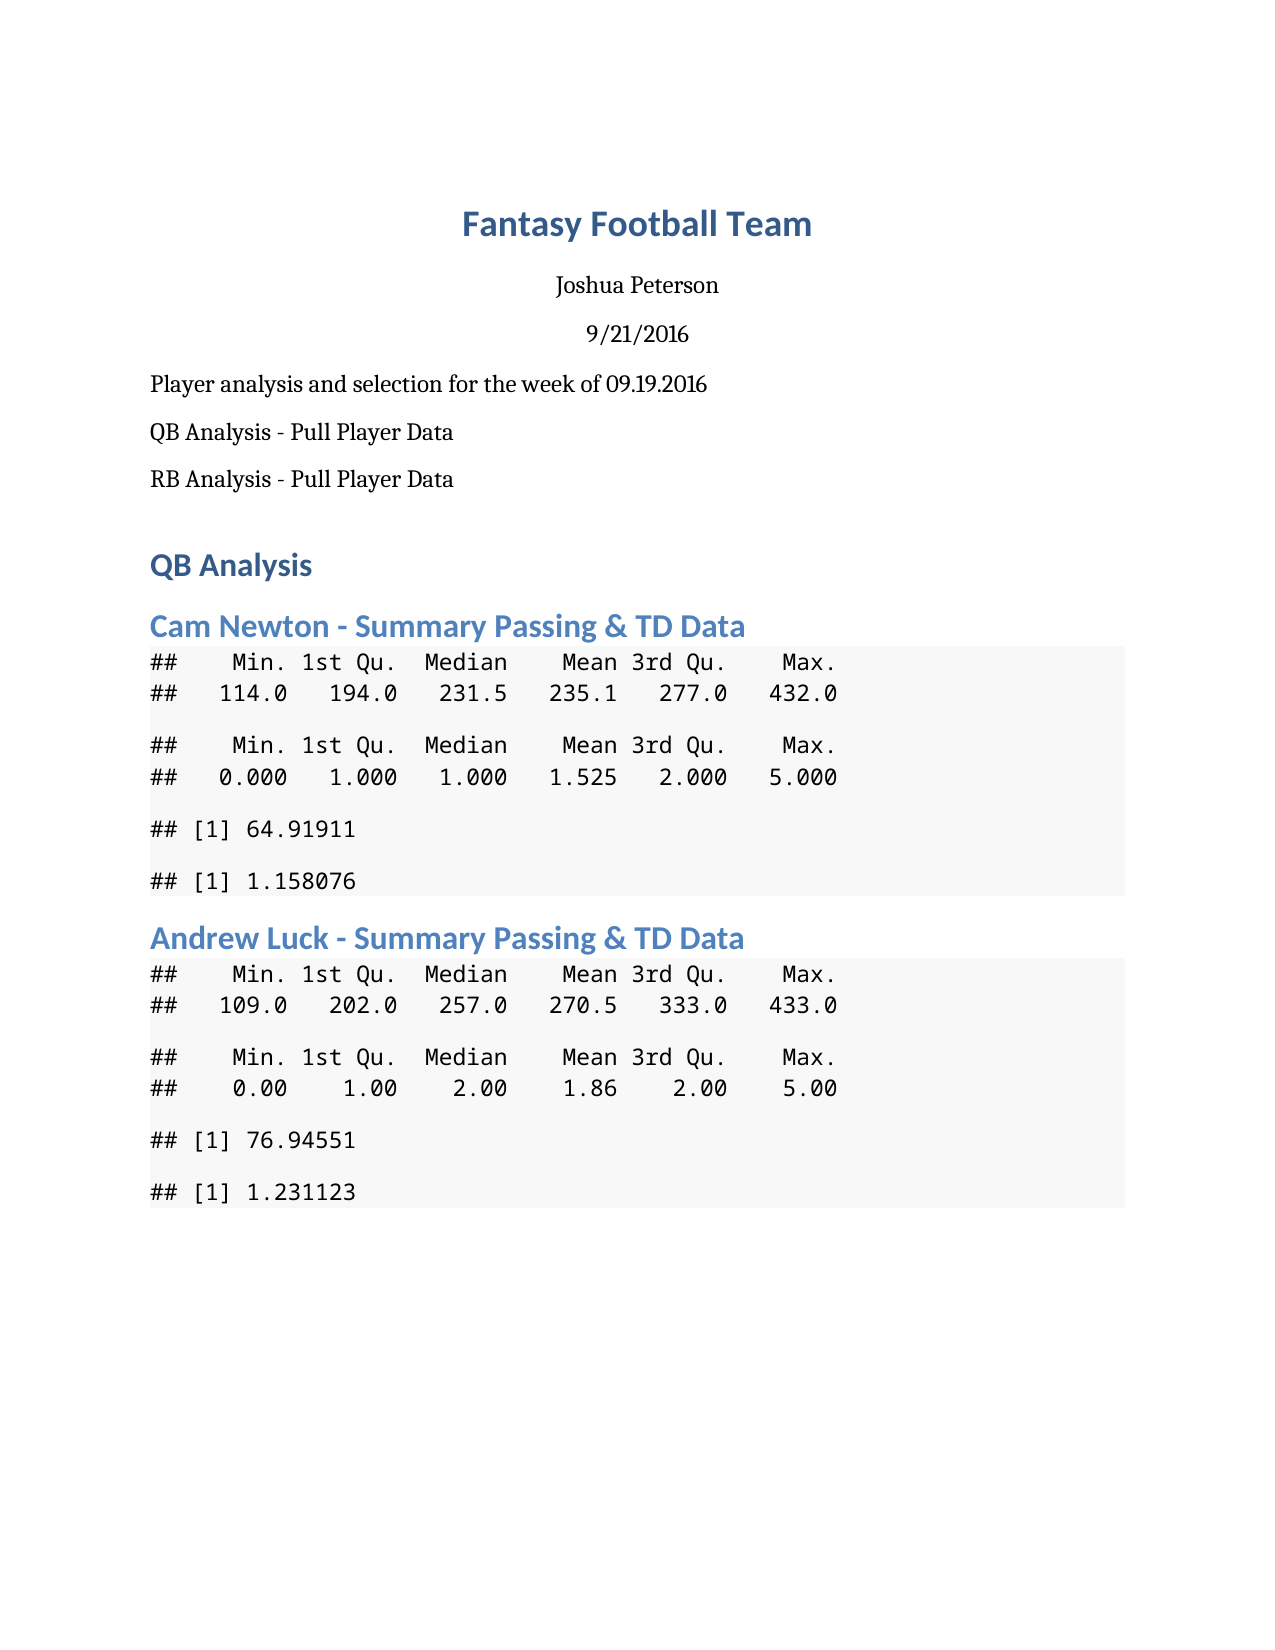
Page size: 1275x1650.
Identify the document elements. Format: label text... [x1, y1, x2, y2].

text RB Analysis - Pull Player Data [150, 465, 1125, 494]
text Player analysis and selection for the week of 09.19.2016 [150, 370, 1125, 399]
text ## Min. 1st Qu. Median Mean 3rd Qu. Max. ## 114.0 194.0 231.5 235.1 277.0 432.0 [150, 646, 1125, 708]
text ## Min. 1st Qu. Median Mean 3rd Qu. Max. ## 109.0 202.0 257.0 270.5 333.0 433.0 [150, 958, 1125, 1020]
text QB Analysis - Pull Player Data [150, 417, 1125, 446]
text 9/21/2016 [150, 320, 1125, 349]
text ## Min. 1st Qu. Median Mean 3rd Qu. Max. ## 0.00 1.00 2.00 1.86 2.00 5.00 [150, 1041, 1125, 1103]
text ## Min. 1st Qu. Median Mean 3rd Qu. Max. ## 0.000 1.000 1.000 1.525 2.000 5.000 [150, 729, 1125, 792]
subtitle Andrew Luck - Summary Passing & TD Data [150, 917, 1125, 958]
subtitle Cam Newton - Summary Passing & TD Data [150, 605, 1125, 646]
text ## [1] 1.231123 [150, 1176, 1125, 1208]
subtitle QB Analysis [150, 544, 1125, 584]
title Fantasy Football Team [150, 200, 1125, 246]
text ## [1] 1.158076 [150, 865, 1125, 896]
text ## [1] 76.94551 [150, 1124, 1125, 1156]
text ## [1] 64.91911 [150, 813, 1125, 844]
text Joshua Peterson [150, 271, 1125, 299]
